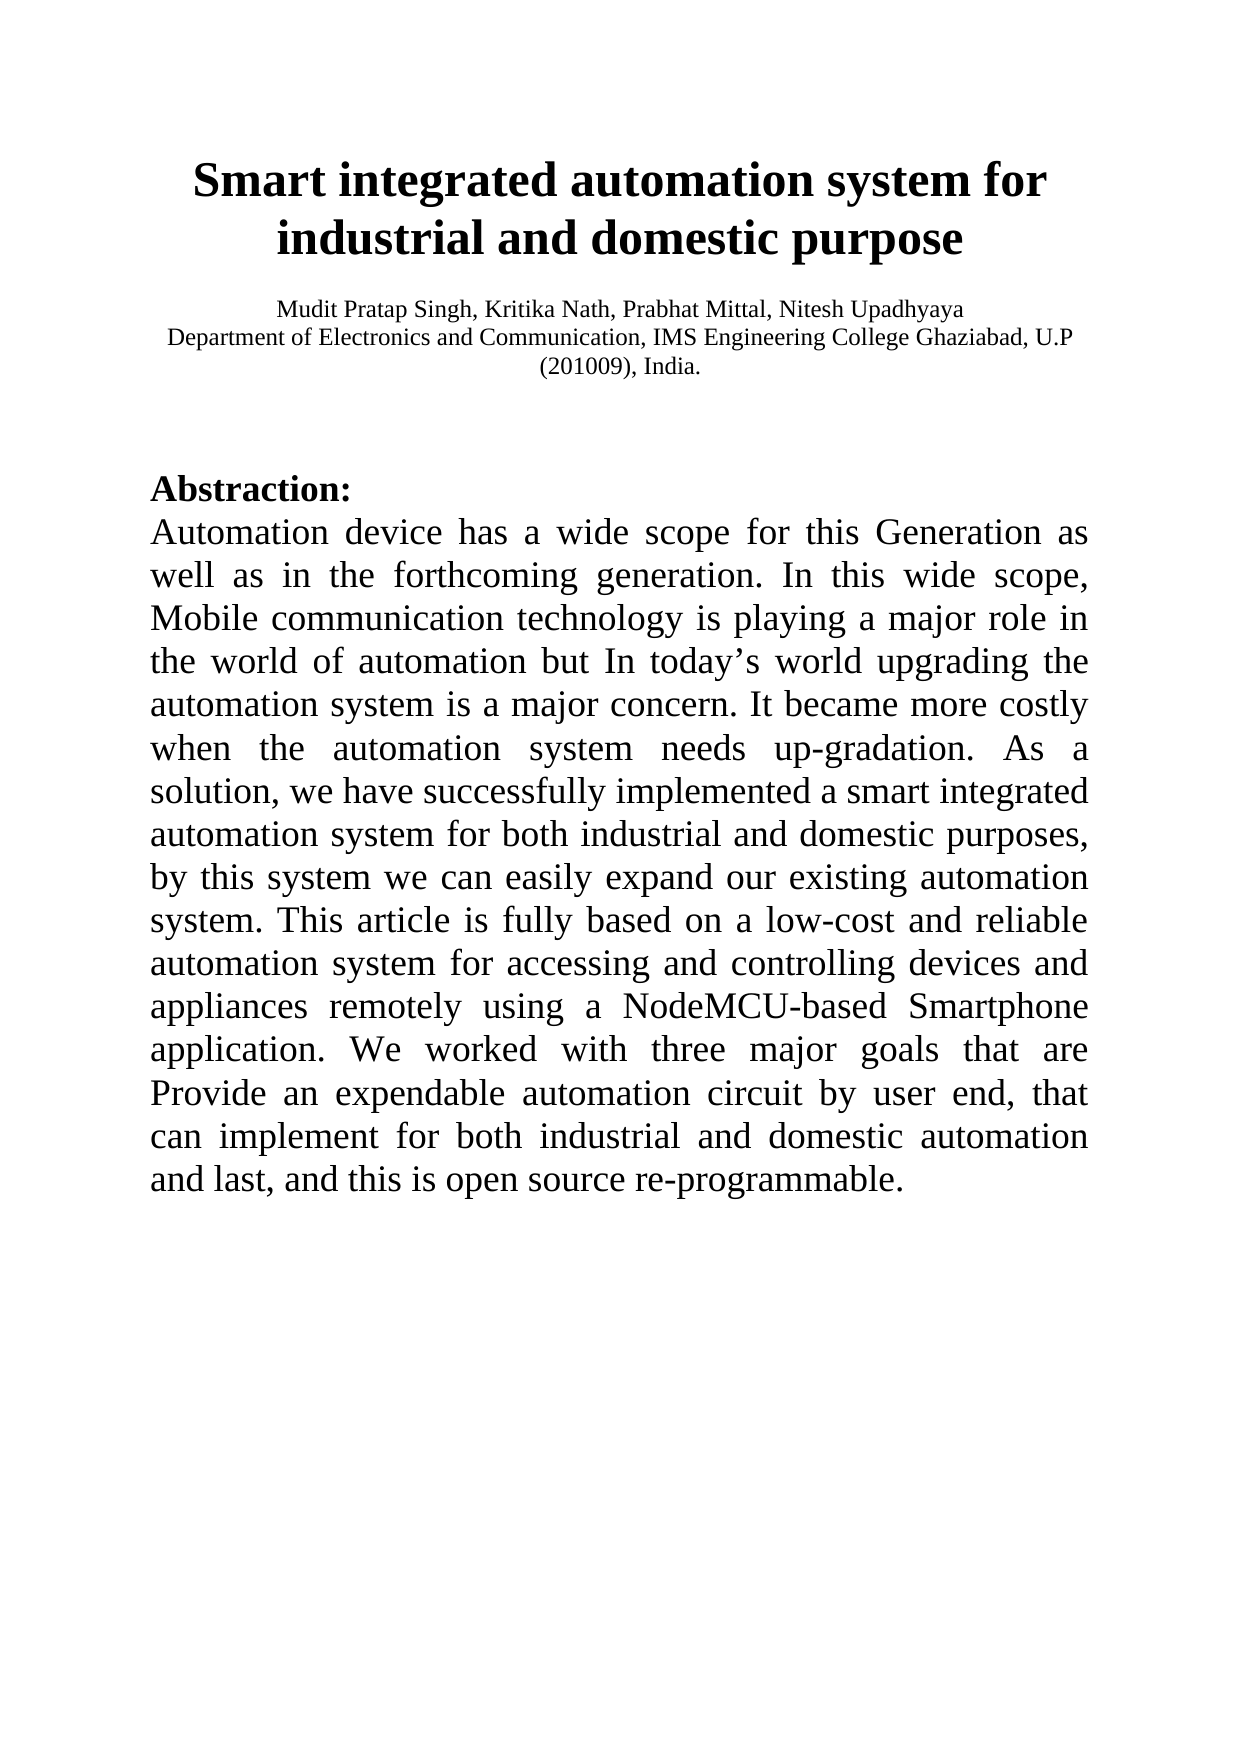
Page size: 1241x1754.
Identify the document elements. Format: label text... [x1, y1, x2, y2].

text Department of Electronics and Communication, IMS Engineering College Ghaziabad, U.P (201009), India. [150, 322, 1090, 380]
text Abstraction: [150, 466, 1090, 509]
text Automation device has a wide scope for this Generation as well as in the forthcoming generation. In this wide scope, Mobile communication technology is playing a major role in the world of automation but In today’s world upgrading the automation system is a major concern. It became more costly when the automation system needs up-gradation. As a solution, we have successfully implemented a smart integrated automation system for both industrial and domestic purposes, by this system we can easily expand our existing automation system. This article is fully based on a low-cost and reliable automation system for accessing and controlling devices and appliances remotely using a NodeMCU-based Smartphone application. We worked with three major goals that are Provide an expendable automation circuit by user end, that can implement for both industrial and domestic automation and last, and this is open source re-programmable. [150, 509, 1090, 1199]
text Smart integrated automation system for industrial and domestic purpose [150, 150, 1090, 265]
text Mudit Pratap Singh, Kritika Nath, Prabhat Mittal, Nitesh Upadhyaya [150, 294, 1090, 322]
